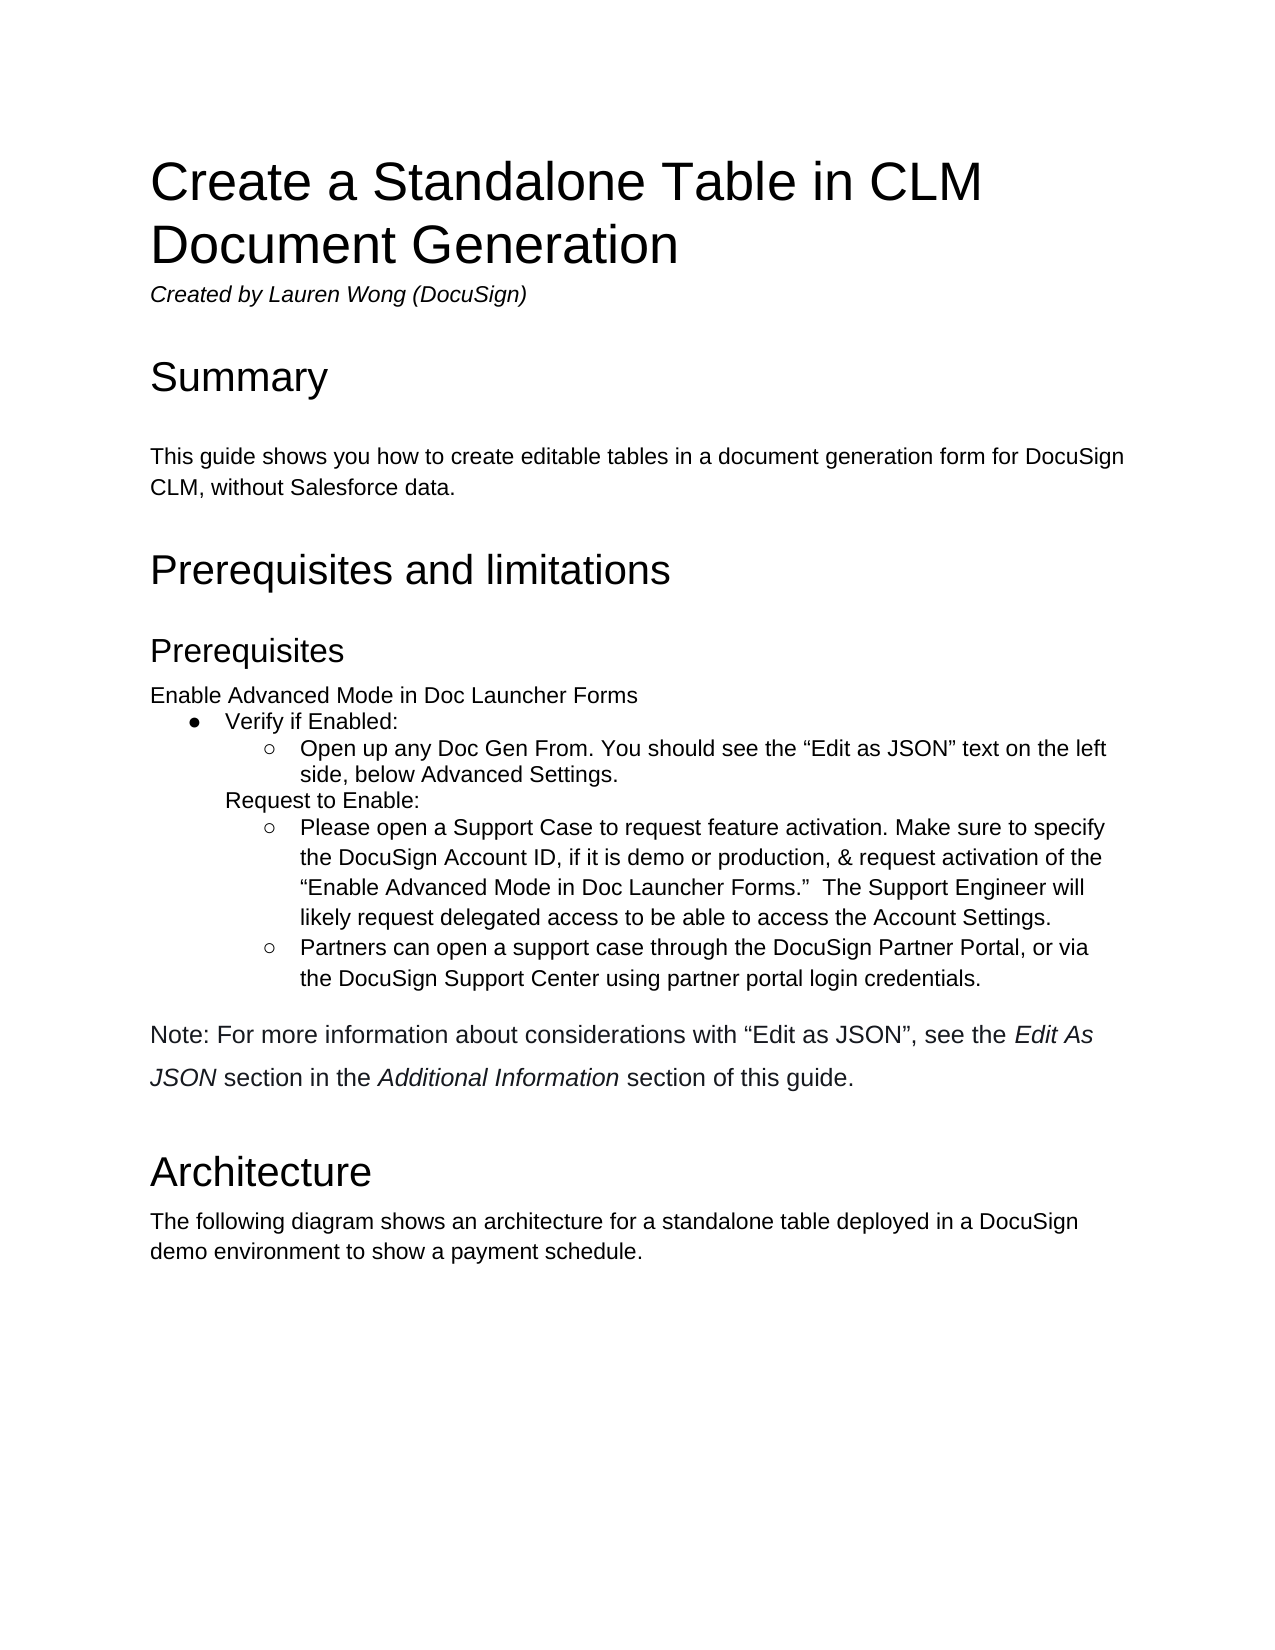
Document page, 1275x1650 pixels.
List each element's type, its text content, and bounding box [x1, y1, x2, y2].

text Request to Enable: [225, 787, 1125, 813]
subtitle Prerequisites [150, 631, 1125, 669]
text Note: For more information about considerations with “Edit as JSON”, see the Edit As JSON section in the Additional Information section of this guide. [150, 1020, 1125, 1092]
subtitle Architecture [150, 1148, 1125, 1196]
subtitle Prerequisites and limitations [150, 545, 1125, 593]
title Create a Standalone Table in CLM Document Generation [150, 150, 1125, 274]
list Open up any Doc Gen From. You should see the “Edit as JSON” text on the left side, below Advanced Settings. [262, 734, 1125, 787]
text Enable Advanced Mode in Doc Launcher Forms [150, 682, 1125, 708]
list Verify if Enabled: [187, 708, 1125, 734]
list Partners can open a support case through the DocuSign Partner Portal, or via the DocuSign Support Center using partner portal login credentials. [262, 934, 1125, 991]
text Created by Lauren Wong (DocuSign) [150, 281, 1125, 307]
text This guide shows you how to create editable tables in a document generation form for DocuSign CLM, without Salesforce data. [150, 443, 1125, 500]
text The following diagram shows an architecture for a standalone table deployed in a DocuSign demo environment to show a payment schedule. [150, 1208, 1125, 1265]
subtitle Summary [150, 353, 1125, 401]
list Please open a Support Case to request feature activation. Make sure to specify the DocuSign Account ID, if it is demo or production, & request activation of the “Enable Advanced Mode in Doc Launcher Forms.” The Support Engineer will likely request delegated access to be able to access the Account Settings. [262, 813, 1125, 931]
